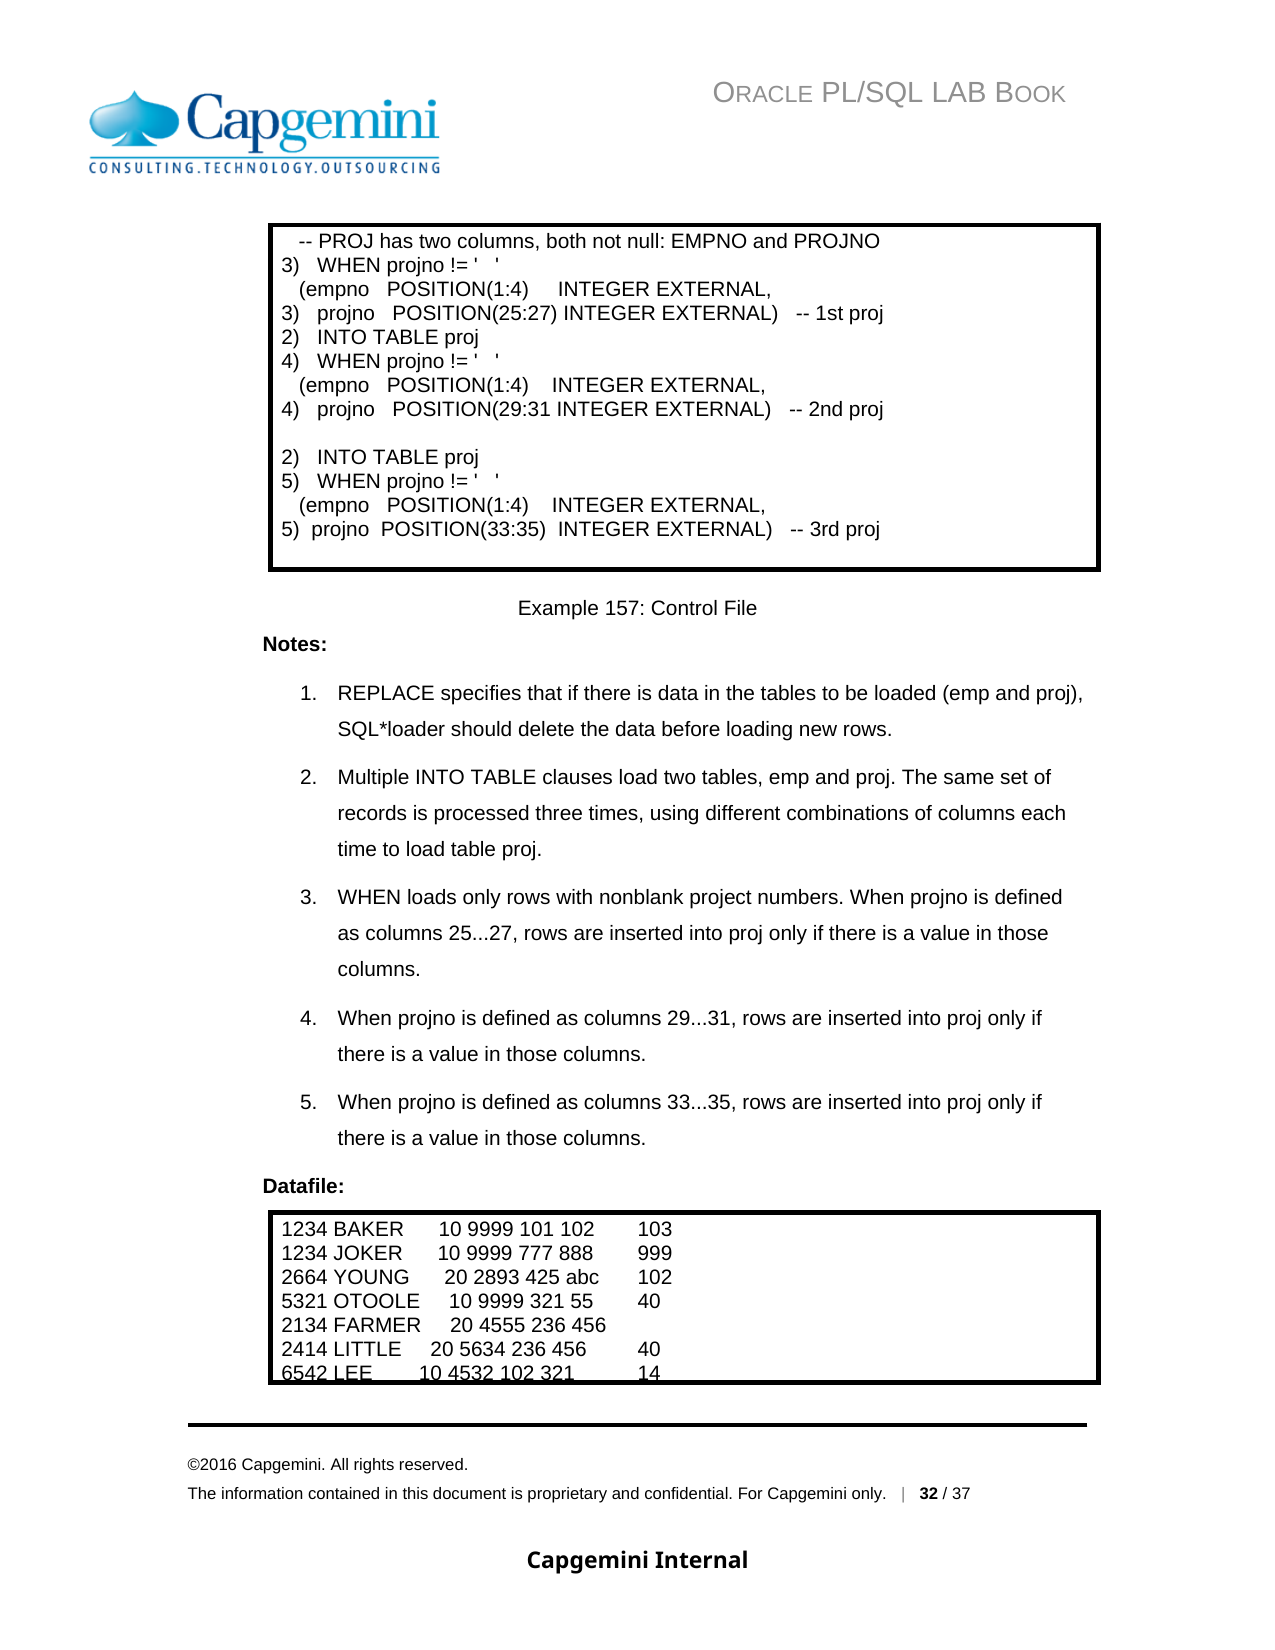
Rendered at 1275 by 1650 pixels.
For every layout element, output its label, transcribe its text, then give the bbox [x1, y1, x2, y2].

text Notes: [262, 632, 1087, 656]
list REPLACE specifies that if there is data in the tables to be loaded (emp and proj), SQL*loader should delete the data before loading new rows. [300, 680, 1087, 740]
text 3) projno POSITION(25:27) INTEGER EXTERNAL) -- 1st proj [273, 294, 1096, 318]
text 4) WHEN projno != ' ' [273, 342, 1096, 366]
text 2) INTO TABLE proj [273, 318, 1096, 342]
text 2414 LITTLE 20 5634 236 456 40 [273, 1330, 1096, 1354]
text 1234 JOKER 10 9999 777 888 999 [273, 1234, 1096, 1258]
text -- PROJ has two columns, both not null: EMPNO and PROJNO [273, 227, 1096, 247]
text Datafile: [262, 1174, 1087, 1198]
text 6542 LEE 10 4532 102 321 14 [273, 1354, 1096, 1380]
list When projno is defined as columns 29...31, rows are inserted into proj only if there is a value in those columns. [300, 1005, 1087, 1065]
text (empno POSITION(1:4) INTEGER EXTERNAL, [273, 486, 1096, 510]
list Multiple INTO TABLE clauses load two tables, emp and proj. The same set of records is processed three times, using different combinations of columns each time to load table proj. [300, 765, 1087, 861]
text 2134 FARMER 20 4555 236 456 [273, 1306, 1096, 1330]
list WHEN loads only rows with nonblank project numbers. When projno is defined as columns 25...27, rows are inserted into proj only if there is a value in those columns. [300, 885, 1087, 981]
text (empno POSITION(1:4) INTEGER EXTERNAL, [273, 366, 1096, 390]
text 1234 BAKER 10 9999 101 102 103 [273, 1215, 1096, 1234]
text 5) projno POSITION(33:35) INTEGER EXTERNAL) -- 3rd proj [273, 510, 1096, 541]
text 4) projno POSITION(29:31 INTEGER EXTERNAL) -- 2nd proj [273, 390, 1096, 421]
text (empno POSITION(1:4) INTEGER EXTERNAL, [273, 271, 1096, 294]
text 5) WHEN projno != ' ' [273, 462, 1096, 486]
text Example 157: Control File [187, 596, 1087, 619]
text 5321 OTOOLE 10 9999 321 55 40 [273, 1282, 1096, 1306]
text 3) WHEN projno != ' ' [273, 247, 1096, 271]
picture [87, 88, 443, 177]
list When projno is defined as columns 33...35, rows are inserted into proj only if there is a value in those columns. [300, 1090, 1087, 1150]
text 2) INTO TABLE proj [273, 438, 1096, 462]
text 2664 YOUNG 20 2893 425 abc 102 [273, 1258, 1096, 1282]
